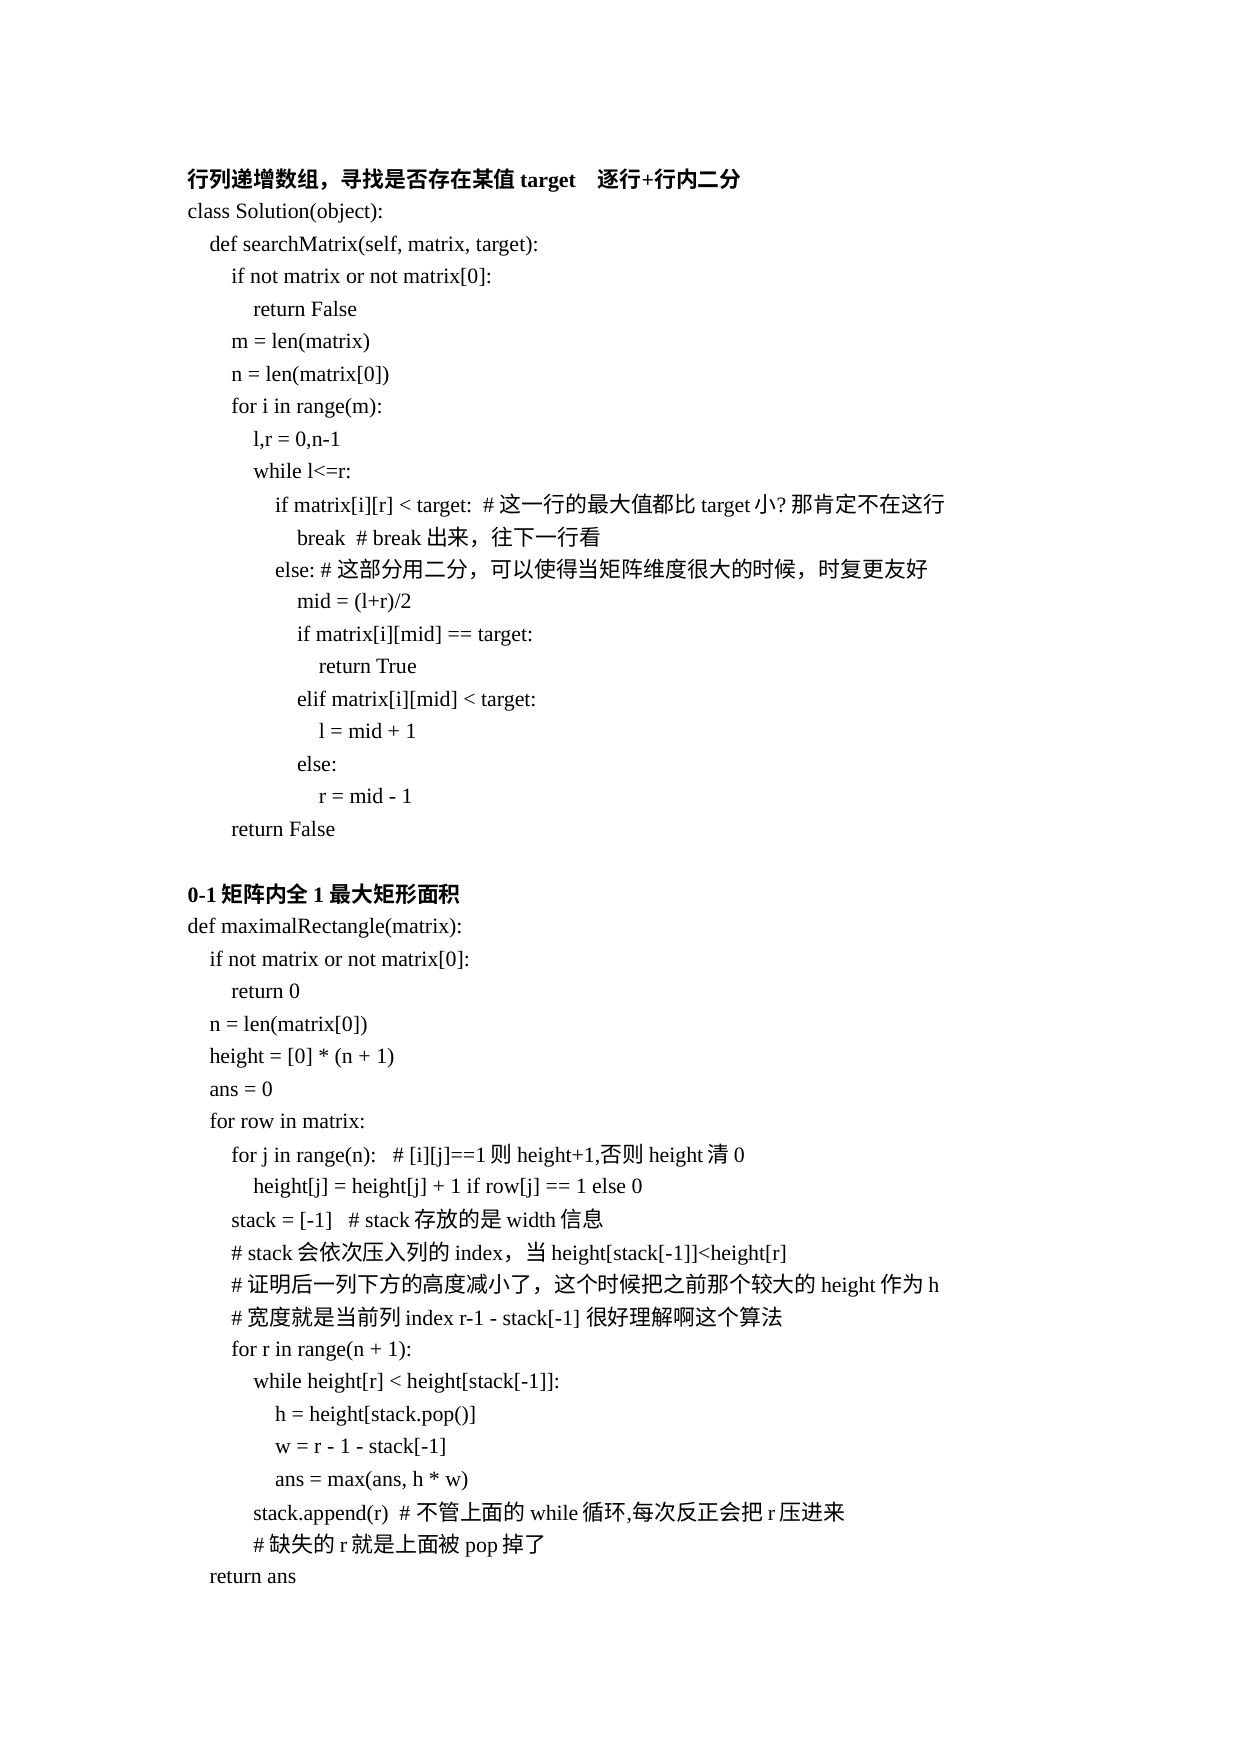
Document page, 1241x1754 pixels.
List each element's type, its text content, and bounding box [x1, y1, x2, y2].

text l,r = 0,n-1 [187, 422, 1053, 454]
text stack = [-1] # stack存放的是width信息 [187, 1202, 1053, 1234]
text while l<=r: [187, 454, 1053, 487]
text return ans [187, 1559, 1053, 1592]
text stack.append(r) # 不管上面的while循环,每次反正会把r压进来 [187, 1494, 1053, 1527]
text if matrix[i][r] < target: # 这一行的最大值都比target小? 那肯定不在这行 [187, 487, 1053, 519]
text ans = 0 [187, 1072, 1053, 1104]
text if not matrix or not matrix[0]: [187, 259, 1053, 292]
text elif matrix[i][mid] < target: [187, 682, 1053, 714]
text r = mid - 1 [187, 779, 1053, 812]
text h = height[stack.pop()] [187, 1397, 1053, 1429]
text n = len(matrix[0]) [187, 357, 1053, 389]
text w = r - 1 - stack[-1] [187, 1429, 1053, 1462]
text 0-1矩阵内全1 最大矩形面积 [187, 877, 1053, 909]
text class Solution(object): [187, 194, 1053, 227]
text for i in range(m): [187, 389, 1053, 422]
text def searchMatrix(self, matrix, target): [187, 227, 1053, 259]
text else: [187, 747, 1053, 779]
text for j in range(n): # [i][j]==1则height+1,否则height清0 [187, 1137, 1053, 1169]
text for row in matrix: [187, 1104, 1053, 1137]
text return 0 [187, 974, 1053, 1007]
text for r in range(n + 1): [187, 1332, 1053, 1364]
text while height[r] < height[stack[-1]]: [187, 1364, 1053, 1397]
text mid = (l+r)/2 [187, 584, 1053, 617]
text 行列递增数组，寻找是否存在某值target 逐行+行内二分 [187, 162, 1053, 194]
text else: # 这部分用二分，可以使得当矩阵维度很大的时候，时复更友好 [187, 552, 1053, 584]
text if matrix[i][mid] == target: [187, 617, 1053, 649]
text break # break出来，往下一行看 [187, 519, 1053, 552]
text # stack会依次压入列的index，当height[stack[-1]]<height[r] [187, 1234, 1053, 1267]
text height = [0] * (n + 1) [187, 1039, 1053, 1072]
text m = len(matrix) [187, 324, 1053, 357]
text # 证明后一列下方的高度减小了，这个时候把之前那个较大的height作为h [187, 1267, 1053, 1299]
text height[j] = height[j] + 1 if row[j] == 1 else 0 [187, 1169, 1053, 1202]
text n = len(matrix[0]) [187, 1007, 1053, 1039]
text return False [187, 812, 1053, 844]
text l = mid + 1 [187, 714, 1053, 747]
text # 宽度就是当前列index r-1 - stack[-1] 很好理解啊这个算法 [187, 1299, 1053, 1332]
text ans = max(ans, h * w) [187, 1462, 1053, 1494]
text return False [187, 292, 1053, 324]
text # 缺失的r就是上面被pop掉了 [187, 1527, 1053, 1559]
text return True [187, 649, 1053, 682]
text def maximalRectangle(matrix): [187, 909, 1053, 942]
text if not matrix or not matrix[0]: [187, 942, 1053, 974]
